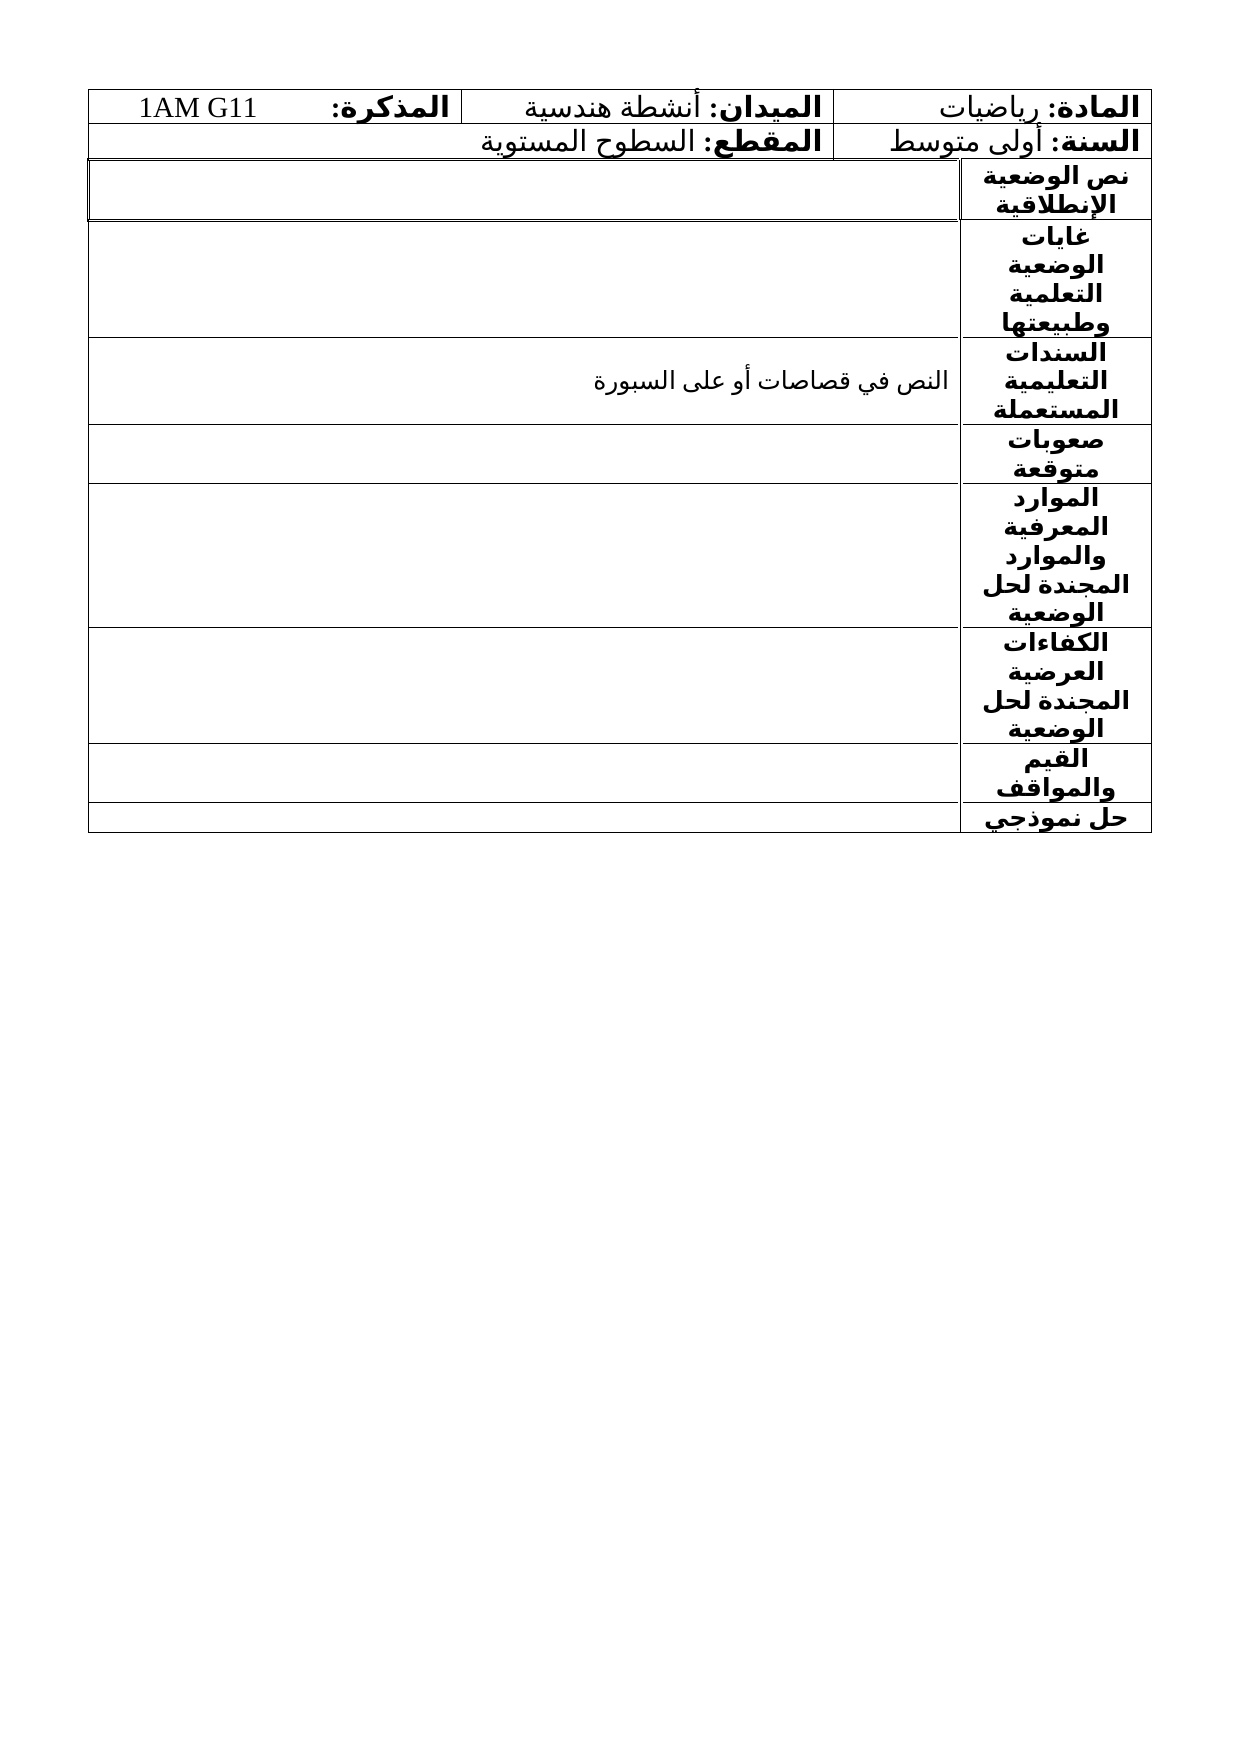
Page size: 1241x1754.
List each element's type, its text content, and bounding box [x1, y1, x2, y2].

table_cell الموارد المعرفية والموارد المجندة لحل الوضعية [961, 483, 1151, 627]
table_cell حل نموذجي [961, 802, 1151, 832]
table_cell [89, 483, 960, 627]
table_cell السنة: أولى متوسط [834, 124, 1151, 158]
table_cell [90, 158, 961, 218]
table_cell [89, 802, 960, 832]
table_header المادة: رياضيات [834, 90, 1151, 123]
table_cell غايات الوضعية التعلمية وطبيعتها [961, 220, 1151, 337]
table_cell [89, 424, 960, 482]
table_cell القيم والمواقف [961, 743, 1151, 802]
table_cell [89, 743, 960, 802]
table_header المذكرة: 1AM G11 [89, 90, 461, 123]
table_cell الكفاءات العرضية المجندة لحل الوضعية [961, 627, 1151, 743]
table_cell [89, 219, 960, 337]
table_header الميدان: أنشطة هندسية [462, 90, 833, 123]
table_cell النص في قصاصات أو على السبورة [89, 337, 960, 424]
table_cell صعوبات متوقعة [961, 424, 1151, 482]
table_cell السندات التعليمية المستعملة [961, 337, 1151, 424]
table_cell المقطع: السطوح المستوية [89, 124, 833, 158]
table_cell نص الوضعية الإنطلاقية [962, 159, 1151, 218]
table_cell [89, 627, 960, 743]
